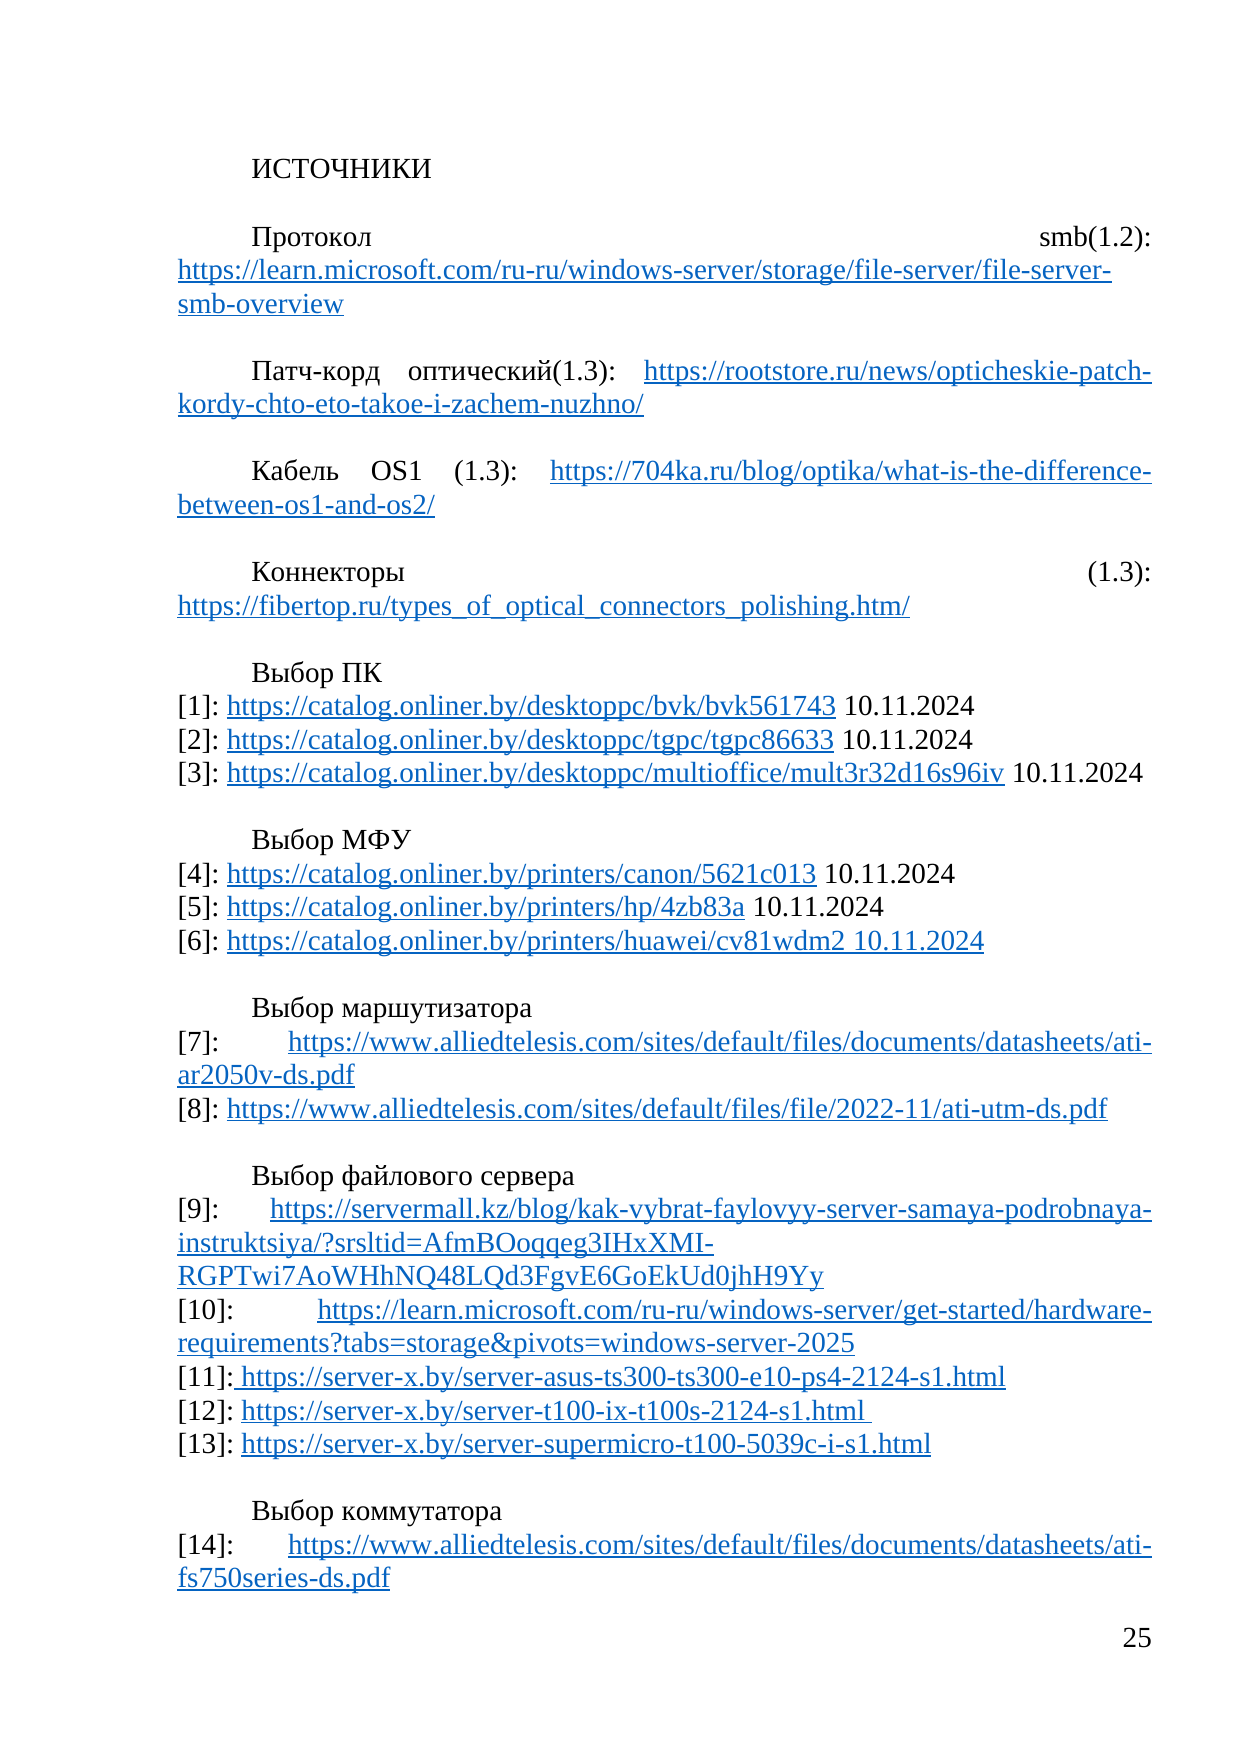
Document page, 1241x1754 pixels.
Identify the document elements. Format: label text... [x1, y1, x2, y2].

text [13]: https://server-x.by/server-supermicro-t100-5039c-i-s1.html [177, 1426, 1152, 1460]
text ИСТОЧНИКИ [177, 152, 1152, 219]
text [3]: https://catalog.onliner.by/desktoppc/multioffice/mult3r32d16s96iv 10.11.2024 [177, 755, 1152, 789]
text [6]: https://catalog.onliner.by/printers/huawei/cv81wdm2 10.11.2024 [177, 923, 1152, 957]
text Выбор маршутизатора [177, 990, 1152, 1024]
text Выбор ПК [177, 655, 1152, 688]
text [12]: https://server-x.by/server-t100-ix-t100s-2124-s1.html [177, 1393, 1152, 1426]
text [4]: https://catalog.onliner.by/printers/canon/5621c013 10.11.2024 [177, 856, 1152, 889]
text Протокол smb(1.2): https://learn.microsoft.com/ru-ru/windows-server/storage/file-server/file-server-smb-overview [177, 219, 1152, 319]
text [1]: https://catalog.onliner.by/desktoppc/bvk/bvk561743 10.11.2024 [177, 688, 1152, 722]
text [8]: https://www.alliedtelesis.com/sites/default/files/file/2022-11/ati-utm-ds.pdf [177, 1091, 1152, 1124]
text [9]: https://servermall.kz/blog/kak-vybrat-faylovyy-server-samaya-podrobnaya-instruktsiya/?srsltid=AfmBOoqqeg3IHxXMI-RGPTwi7AoWHhNQ48LQd3FgvE6GoEkUd0jhH9Yy [177, 1191, 1152, 1292]
text Коннекторы (1.3): https://fibertop.ru/types_of_optical_connectors_polishing.htm/ [177, 554, 1152, 621]
text [10]: https://learn.microsoft.com/ru-ru/windows-server/get-started/hardware-requirements?tabs=storage&pivots=windows-server-2025 [177, 1292, 1152, 1359]
text [5]: https://catalog.onliner.by/printers/hp/4zb83a 10.11.2024 [177, 889, 1152, 923]
text Кабель OS1 (1.3): https://704ka.ru/blog/optika/what-is-the-difference-between-os1-and-os2/ [177, 453, 1152, 521]
text [14]: https://www.alliedtelesis.com/sites/default/files/documents/datasheets/ati-fs750series-ds.pdf [177, 1527, 1152, 1594]
text [7]: https://www.alliedtelesis.com/sites/default/files/documents/datasheets/ati-ar2050v-ds.pdf [177, 1024, 1152, 1091]
text [11]: https://server-x.by/server-asus-ts300-ts300-e10-ps4-2124-s1.html [177, 1359, 1152, 1393]
text Выбор коммутатора [177, 1493, 1152, 1527]
text Патч-корд оптический(1.3): https://rootstore.ru/news/opticheskie-patch-kordy-chto-eto-takoe-i-zachem-nuzhno/ [177, 353, 1152, 420]
text [2]: https://catalog.onliner.by/desktoppc/tgpc/tgpc86633 10.11.2024 [177, 722, 1152, 755]
text Выбор файлового сервера [177, 1158, 1152, 1191]
text Выбор МФУ [177, 822, 1152, 856]
